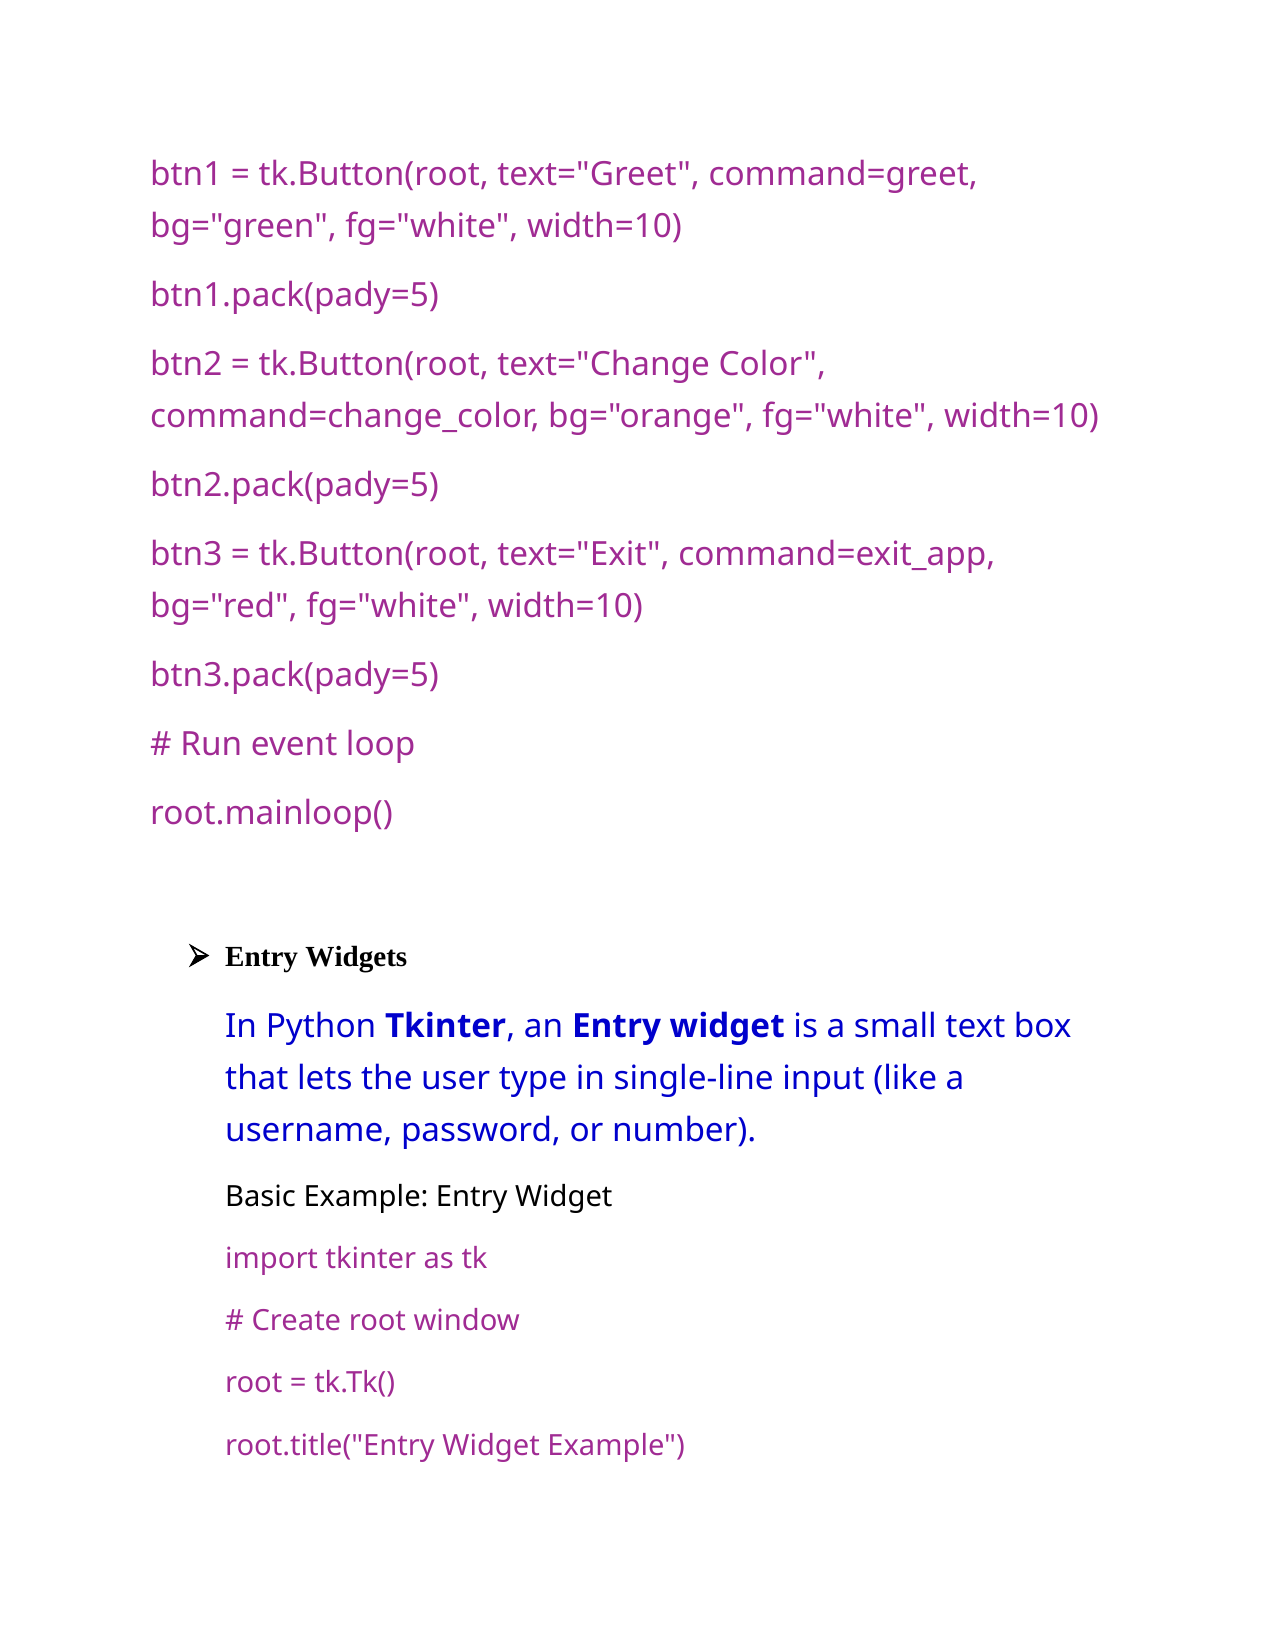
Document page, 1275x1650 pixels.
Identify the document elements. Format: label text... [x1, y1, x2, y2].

text btn1.pack(pady=5) [150, 271, 1125, 316]
text Basic Example: Entry Widget [225, 1175, 1125, 1214]
text btn2 = tk.Button(root, text="Change Color", command=change_color, bg="orange", fg="white", width=10) [150, 340, 1125, 437]
text btn3 = tk.Button(root, text="Exit", command=exit_app, bg="red", fg="white", width=10) [150, 530, 1125, 627]
text In Python Tkinter, an Entry widget is a small text box that lets the user type in single-line input (like a username, password, or number). [225, 1002, 1125, 1151]
text btn1 = tk.Button(root, text="Greet", command=greet, bg="green", fg="white", width=10) [150, 150, 1125, 248]
list Entry Widgets [187, 939, 1125, 972]
text import tkinter as tk [225, 1237, 1125, 1277]
text root.title("Entry Widget Example") [225, 1424, 1125, 1464]
text btn2.pack(pady=5) [150, 461, 1125, 506]
text root.mainloop() [150, 788, 1125, 834]
text # Run event loop [150, 720, 1125, 765]
text # Create root window [225, 1299, 1125, 1339]
text root = tk.Tk() [225, 1362, 1125, 1401]
text btn3.pack(pady=5) [150, 651, 1125, 696]
